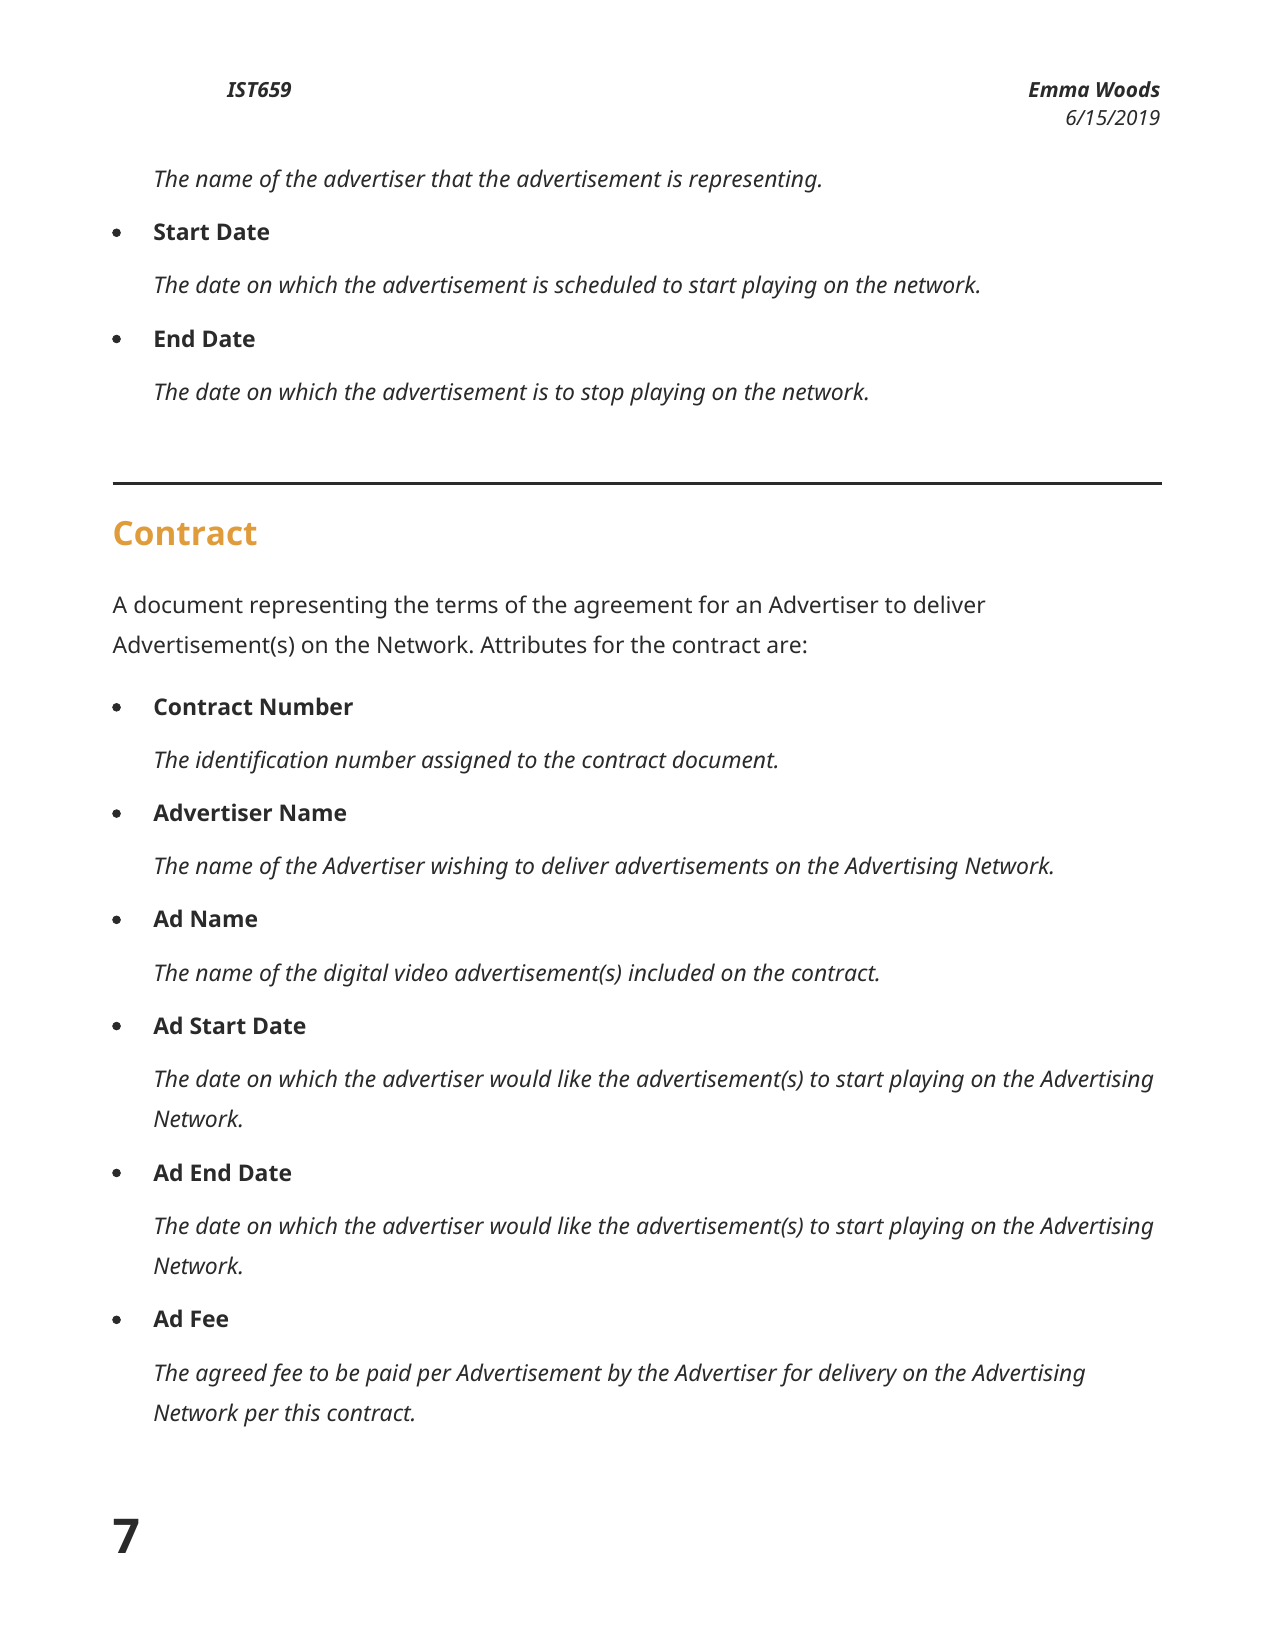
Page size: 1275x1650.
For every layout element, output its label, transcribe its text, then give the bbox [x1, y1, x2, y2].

list The date on which the advertisement is to stop playing on the network. [153, 376, 1162, 407]
list Advertiser Name [112, 797, 1162, 828]
list Ad Fee [112, 1303, 1162, 1334]
list The name of the Advertiser wishing to deliver advertisements on the Advertising Network. [153, 850, 1162, 881]
list The date on which the advertiser would like the advertisement(s) to start playing on the Advertising Network. [153, 1209, 1162, 1281]
list End Date [112, 322, 1162, 354]
text A document representing the terms of the agreement for an Advertiser to deliver Advertisement(s) on the Network. Attributes for the contract are: [112, 589, 1162, 661]
list Ad End Date [112, 1156, 1162, 1188]
list The identification number assigned to the contract document. [153, 744, 1162, 775]
list The date on which the advertisement is scheduled to start playing on the network. [153, 269, 1162, 301]
subtitle Contract [112, 483, 1162, 555]
list The name of the digital video advertisement(s) included on the contract. [153, 956, 1162, 988]
list The agreed fee to be paid per Advertisement by the Advertiser for delivery on the Advertising Network per this contract. [153, 1356, 1162, 1428]
list The name of the advertiser that the advertisement is representing. [153, 163, 1162, 194]
list Contract Number [112, 691, 1162, 722]
list Ad Name [112, 903, 1162, 934]
list Ad Start Date [112, 1009, 1162, 1041]
list Start Date [112, 216, 1162, 247]
list The date on which the advertiser would like the advertisement(s) to start playing on the Advertising Network. [153, 1063, 1162, 1134]
